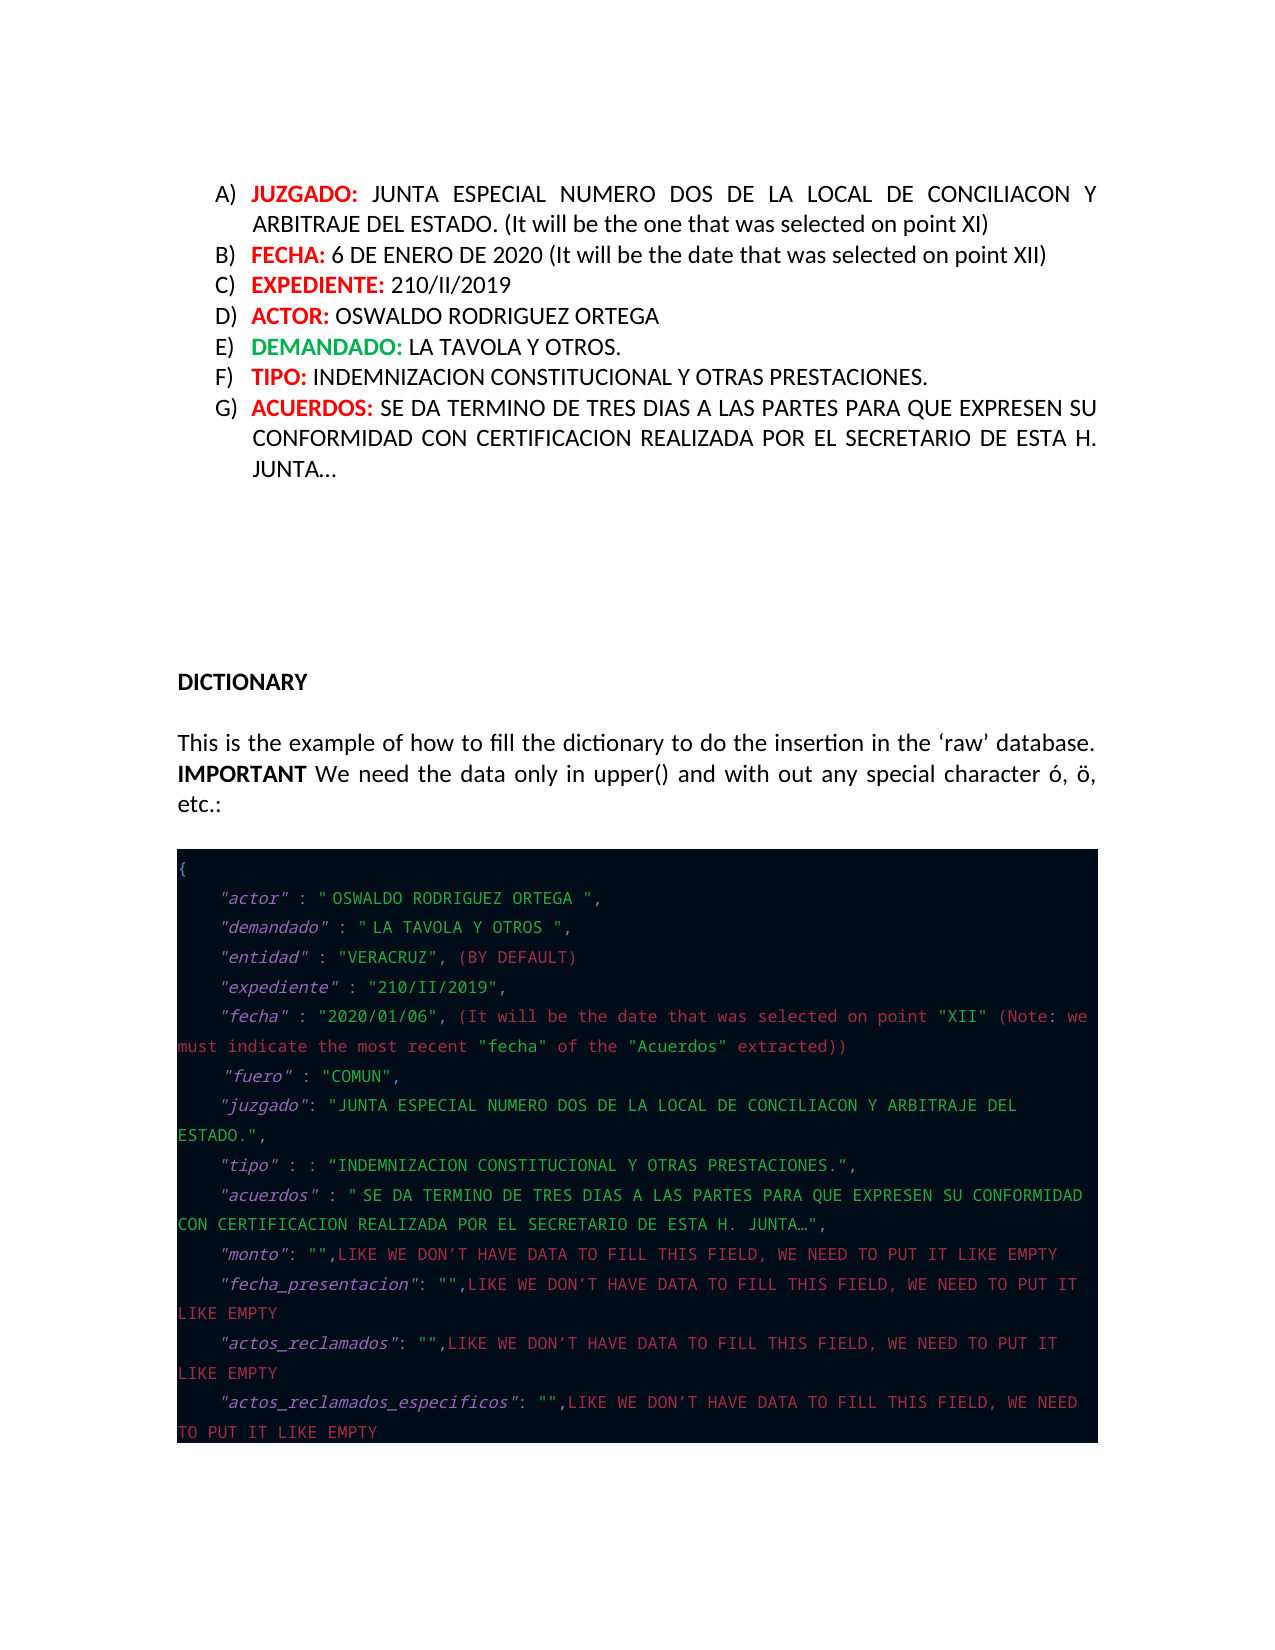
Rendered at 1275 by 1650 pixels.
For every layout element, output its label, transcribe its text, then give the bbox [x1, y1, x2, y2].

text "actos_reclamados": "",LIKE WE DON’T HAVE DATA TO FILL THIS FIELD, WE NEED TO PUT IT LIKE EMPTY [177, 1324, 1098, 1384]
text "monto": "",LIKE WE DON’T HAVE DATA TO FILL THIS FIELD, WE NEED TO PUT IT LIKE EMPTY [177, 1236, 1098, 1265]
text "fecha" : "2020/01/06", (It will be the date that was selected on point "XII" (Note: we must indicate the most recent "fecha" of the "Acuerdos" extracted)) [177, 998, 1098, 1057]
list DEMANDADO: LA TAVOLA Y OTROS. [215, 331, 1098, 361]
text "tipo" : : “INDEMNIZACION CONSTITUCIONAL Y OTRAS PRESTACIONES.”, [177, 1146, 1098, 1176]
list JUZGADO: JUNTA ESPECIAL NUMERO DOS DE LA LOCAL DE CONCILIACON Y ARBITRAJE DEL ESTADO. (It will be the one that was selected on point XI) [215, 178, 1098, 239]
text DICTIONARY [177, 666, 1098, 697]
list ACTOR: OSWALDO RODRIGUEZ ORTEGA [215, 300, 1098, 331]
text { [177, 849, 1098, 879]
list ACUERDOS: SE DA TERMINO DE TRES DIAS A LAS PARTES PARA QUE EXPRESEN SU CONFORMIDAD CON CERTIFICACION REALIZADA POR EL SECRETARIO DE ESTA H. JUNTA… [215, 392, 1098, 483]
text "actor" : " OSWALDO RODRIGUEZ ORTEGA ", [177, 879, 1098, 909]
list TIPO: INDEMNIZACION CONSTITUCIONAL Y OTRAS PRESTACIONES. [215, 361, 1098, 392]
list FECHA: 6 DE ENERO DE 2020 (It will be the date that was selected on point XII) [215, 239, 1098, 270]
text "actos_reclamados_especificos": "",LIKE WE DON’T HAVE DATA TO FILL THIS FIELD, WE NEED TO PUT IT LIKE EMPTY [177, 1384, 1098, 1443]
text "fuero" : "COMUN", [177, 1057, 1098, 1087]
text "demandado" : " LA TAVOLA Y OTROS ", [177, 909, 1098, 939]
text "juzgado": "JUNTA ESPECIAL NUMERO DOS DE LA LOCAL DE CONCILIACON Y ARBITRAJE DEL ESTADO.", [177, 1087, 1098, 1146]
text This is the example of how to fill the dictionary to do the insertion in the ‘raw’ database. IMPORTANT We need the data only in upper() and with out any special character ó, ö, etc.: [177, 727, 1098, 819]
text "fecha_presentacion": "",LIKE WE DON’T HAVE DATA TO FILL THIS FIELD, WE NEED TO PUT IT LIKE EMPTY [177, 1265, 1098, 1324]
list EXPEDIENTE: 210/II/2019 [215, 270, 1098, 300]
text "entidad" : "VERACRUZ", (BY DEFAULT) [177, 939, 1098, 968]
text "expediente" : "210/II/2019", [177, 968, 1098, 998]
text "acuerdos" : " SE DA TERMINO DE TRES DIAS A LAS PARTES PARA QUE EXPRESEN SU CONFORMIDAD CON CERTIFICACION REALIZADA POR EL SECRETARIO DE ESTA H. JUNTA…", [177, 1176, 1098, 1236]
